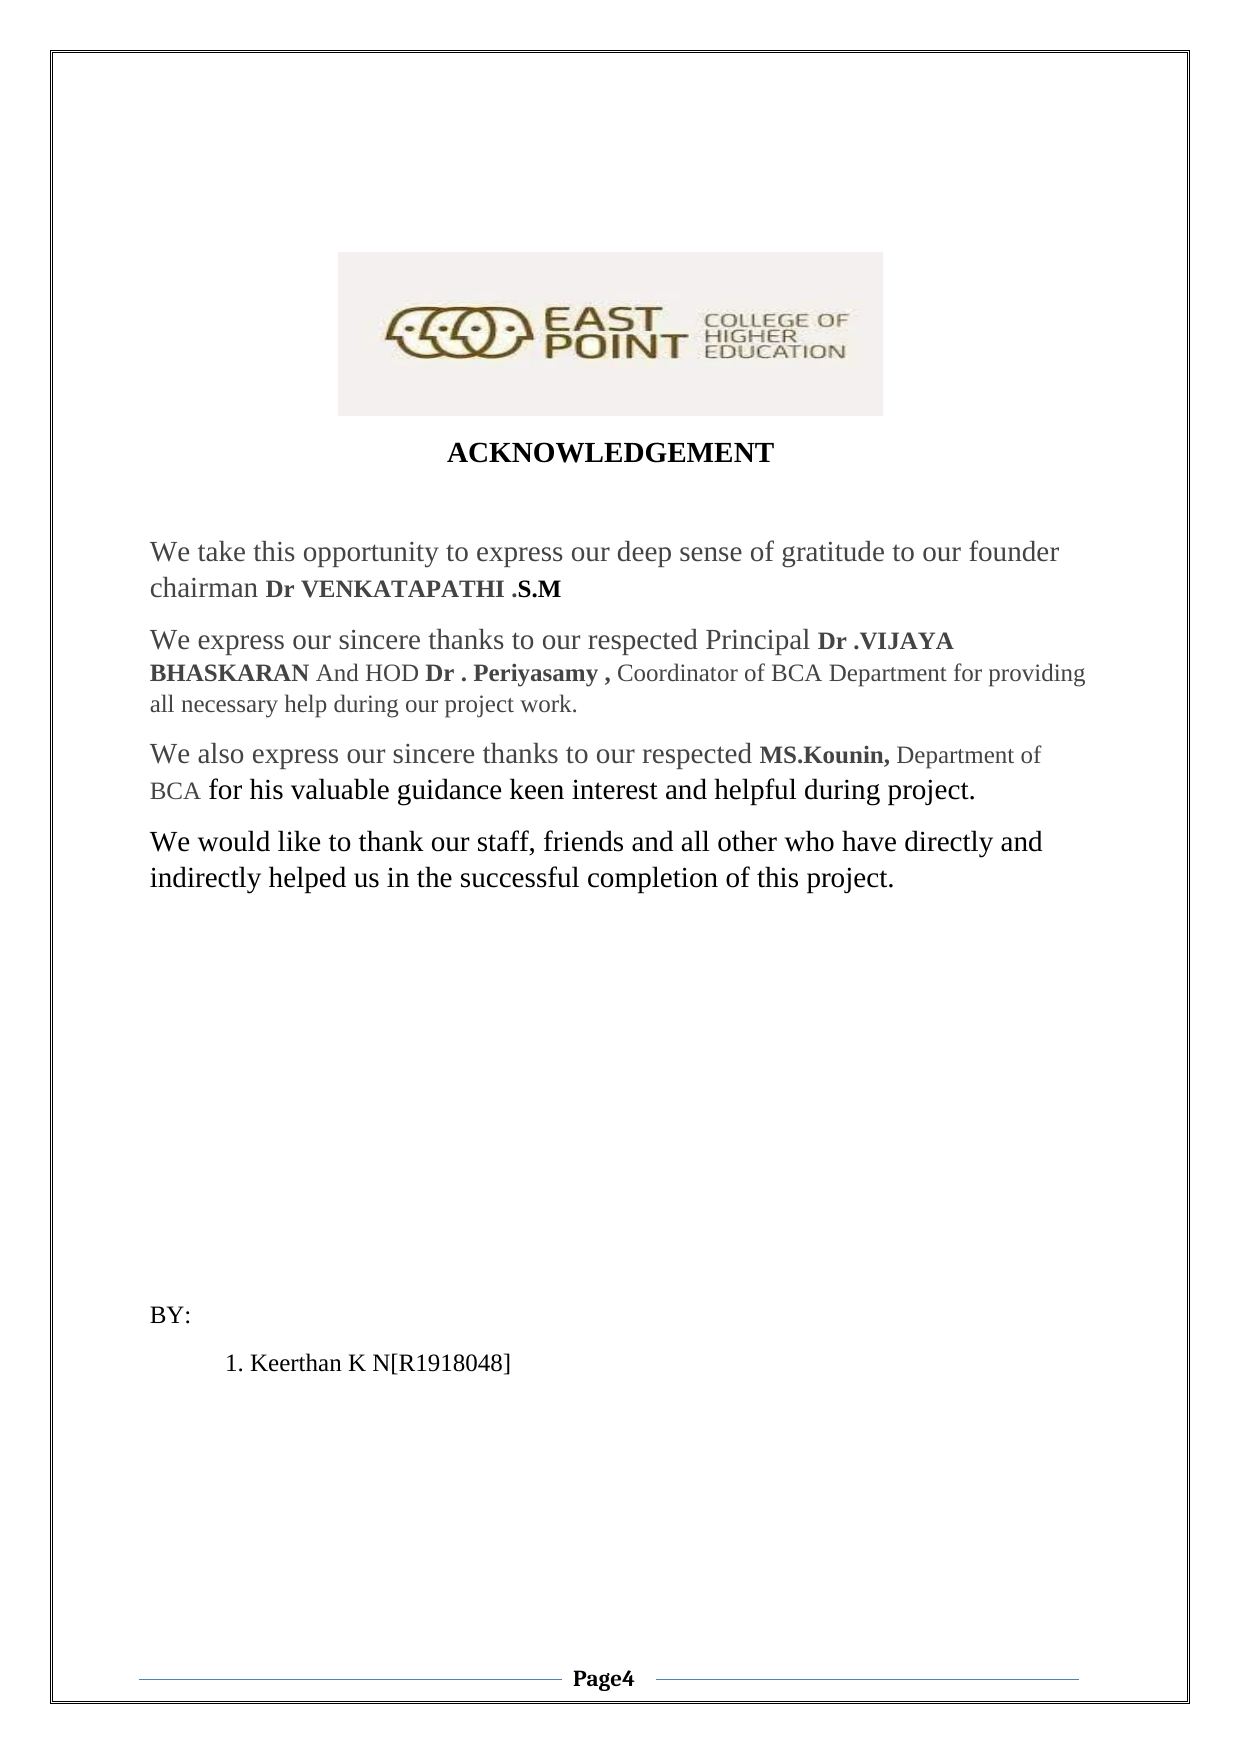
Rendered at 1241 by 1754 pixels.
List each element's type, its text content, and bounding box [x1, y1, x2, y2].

text ACKNOWLEDGEMENT [150, 435, 1071, 468]
text We also express our sincere thanks to our respected MS.Kounin, Department of BCA for his valuable guidance keen interest and helpful during project. [149, 736, 1090, 805]
text We would like to thank our staff, friends and all other who have directly and indirectly helped us in the successful completion of this project. [149, 824, 1090, 894]
text BY: [149, 1300, 1090, 1329]
picture [337, 252, 884, 416]
text 1. Keerthan K N[R1918048] [150, 1348, 1090, 1377]
text We express our sincere thanks to our respected Principal Dr .VIJAYA BHASKARAN And HOD Dr . Periyasamy , Coordinator of BCA Department for providing all necessary help during our project work. [149, 622, 1090, 717]
text We take this opportunity to express our deep sense of gratitude to our founder chairman Dr VENKATAPATHI .S.M [149, 534, 1090, 603]
